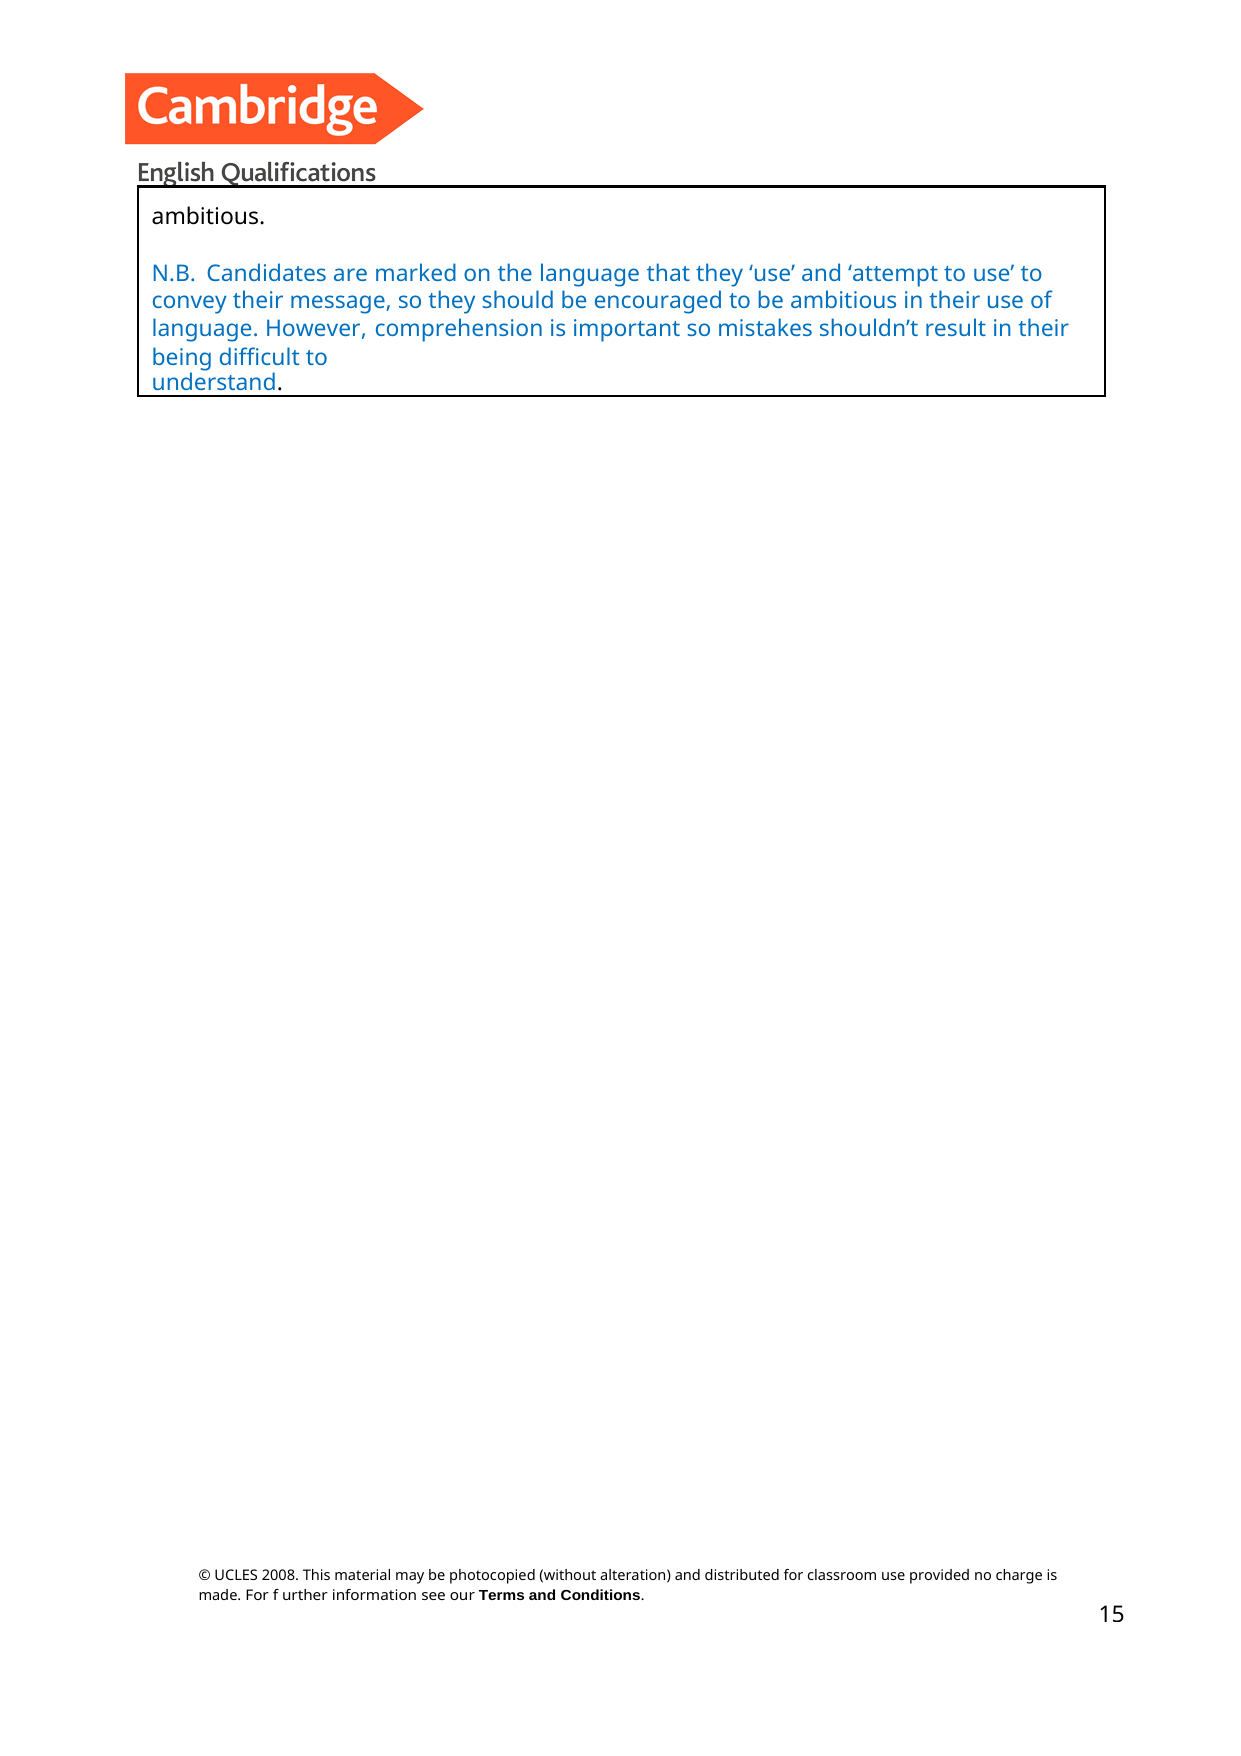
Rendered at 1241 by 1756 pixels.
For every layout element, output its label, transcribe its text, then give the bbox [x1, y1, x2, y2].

picture [125, 73, 424, 187]
